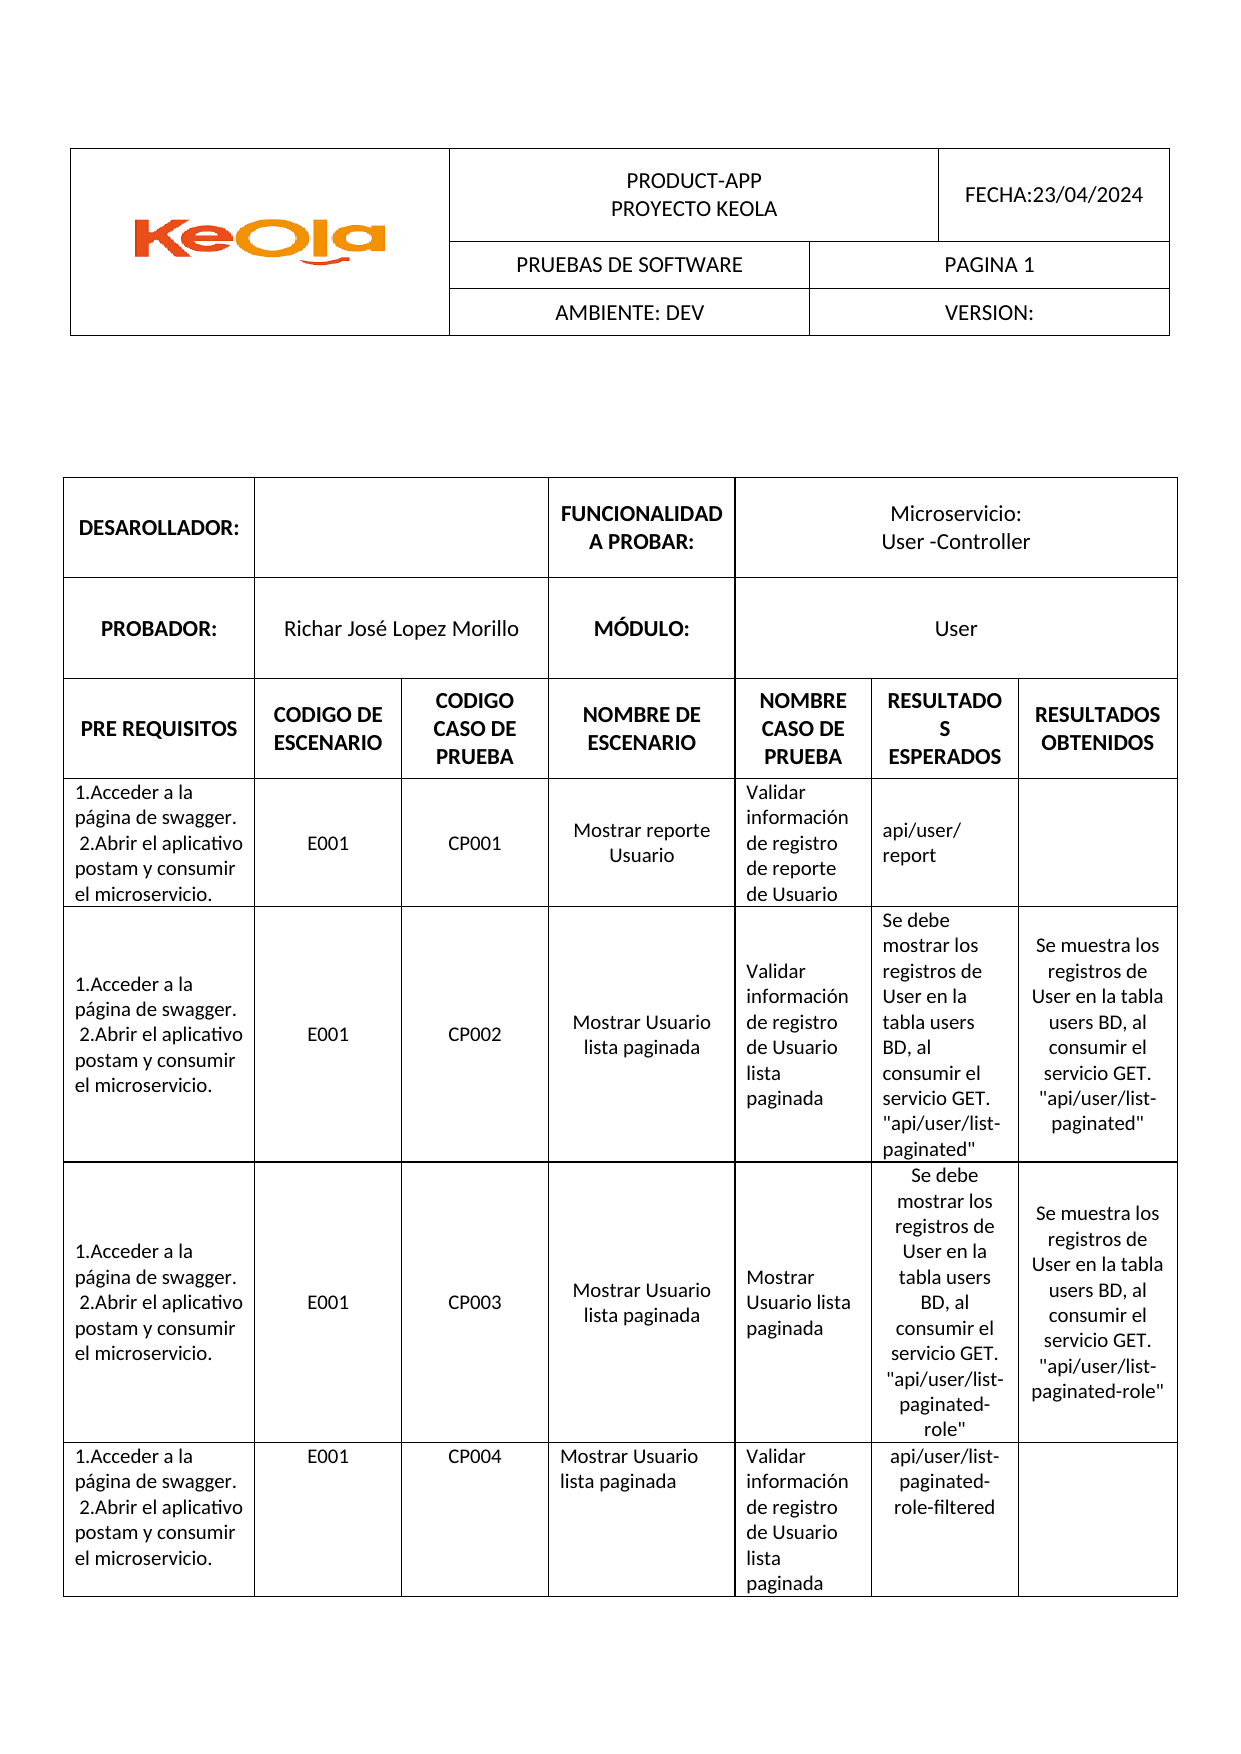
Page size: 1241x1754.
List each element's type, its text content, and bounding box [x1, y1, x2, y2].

table_header Microservicio: User -Controller [736, 478, 1177, 577]
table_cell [549, 1443, 734, 1596]
table_cell PRUEBAS DE SOFTWARE [450, 242, 809, 288]
table_cell NOMBRE DE ESCENARIO [549, 679, 734, 778]
table_cell PAGINA 1 [810, 242, 1169, 288]
table_cell CP003 [402, 1163, 548, 1442]
table_header [71, 149, 449, 335]
table_cell CP002 [402, 907, 548, 1161]
table_cell User [736, 578, 1177, 678]
table_cell CP004 [402, 1443, 548, 1596]
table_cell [736, 1443, 871, 1596]
table_cell CODIGO DE ESCENARIO [255, 679, 401, 778]
table_cell 1.Acceder a la página de swagger. 2.Abrir el aplicativo postam y consumir el microservicio. [64, 1163, 254, 1442]
table_header FECHA:23/04/2024 [939, 149, 1169, 241]
table_cell Se debe mostrar los registros de User en la tabla users BD, al consumir el servicio GET. "api/user/list-paginated-role" [872, 1163, 1018, 1442]
table_cell Mostrar reporte Usuario [549, 779, 734, 906]
table_cell [1019, 1443, 1177, 1596]
table_cell Mostrar Usuario lista paginada [549, 907, 734, 1161]
table_header FUNCIONALIDAD A PROBAR: [549, 478, 734, 577]
table_cell E001 [255, 907, 401, 1161]
table_cell MÓDULO: [549, 578, 734, 678]
table_cell CODIGO CASO DE PRUEBA [402, 679, 548, 778]
table_cell RESULTADOS OBTENIDOS [1019, 679, 1177, 778]
table_cell Mostrar Usuario lista paginada [549, 1163, 734, 1442]
table_cell [1019, 779, 1177, 906]
table_cell PRE REQUISITOS [64, 679, 254, 778]
table_cell Validar información de registro de reporte de Usuario [736, 779, 871, 906]
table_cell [64, 1443, 254, 1596]
table_cell E001 [255, 1443, 401, 1596]
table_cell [872, 1443, 1018, 1596]
table_header PRODUCT-APP PROYECTO KEOLA [450, 149, 938, 241]
table_cell NOMBRE CASO DE PRUEBA [736, 679, 871, 778]
table_cell Se muestra los registros de User en la tabla users BD, al consumir el servicio GET. "api/user/list-paginated-role" [1019, 1163, 1177, 1442]
table_cell 1.Acceder a la página de swagger. 2.Abrir el aplicativo postam y consumir el microservicio. [64, 779, 254, 906]
table_cell Validar información de registro de Usuario lista paginada [736, 907, 871, 1161]
table_cell VERSION: [810, 289, 1169, 335]
table_cell Richar José Lopez Morillo [255, 578, 548, 678]
table_cell AMBIENTE: DEV [450, 289, 809, 335]
table_cell Se debe mostrar los registros de User en la tabla users BD, al consumir el servicio GET. "api/user/list-paginated" [872, 907, 1018, 1161]
table_cell 1.Acceder a la página de swagger. 2.Abrir el aplicativo postam y consumir el microservicio. [64, 907, 254, 1161]
table_header DESAROLLADOR: [64, 478, 254, 577]
table_cell Mostrar Usuario lista paginada [736, 1163, 871, 1442]
table_header [255, 478, 548, 577]
table_cell E001 [255, 1163, 401, 1442]
table_cell Se muestra los registros de User en la tabla users BD, al consumir el servicio GET. "api/user/list-paginated" [1019, 907, 1177, 1161]
table_cell RESULTADOS ESPERADOS [872, 679, 1018, 778]
table_cell CP001 [402, 779, 548, 906]
table_cell api/user/report [872, 779, 1018, 906]
table_cell E001 [255, 779, 401, 906]
table_cell PROBADOR: [64, 578, 254, 678]
picture [84, 152, 437, 332]
